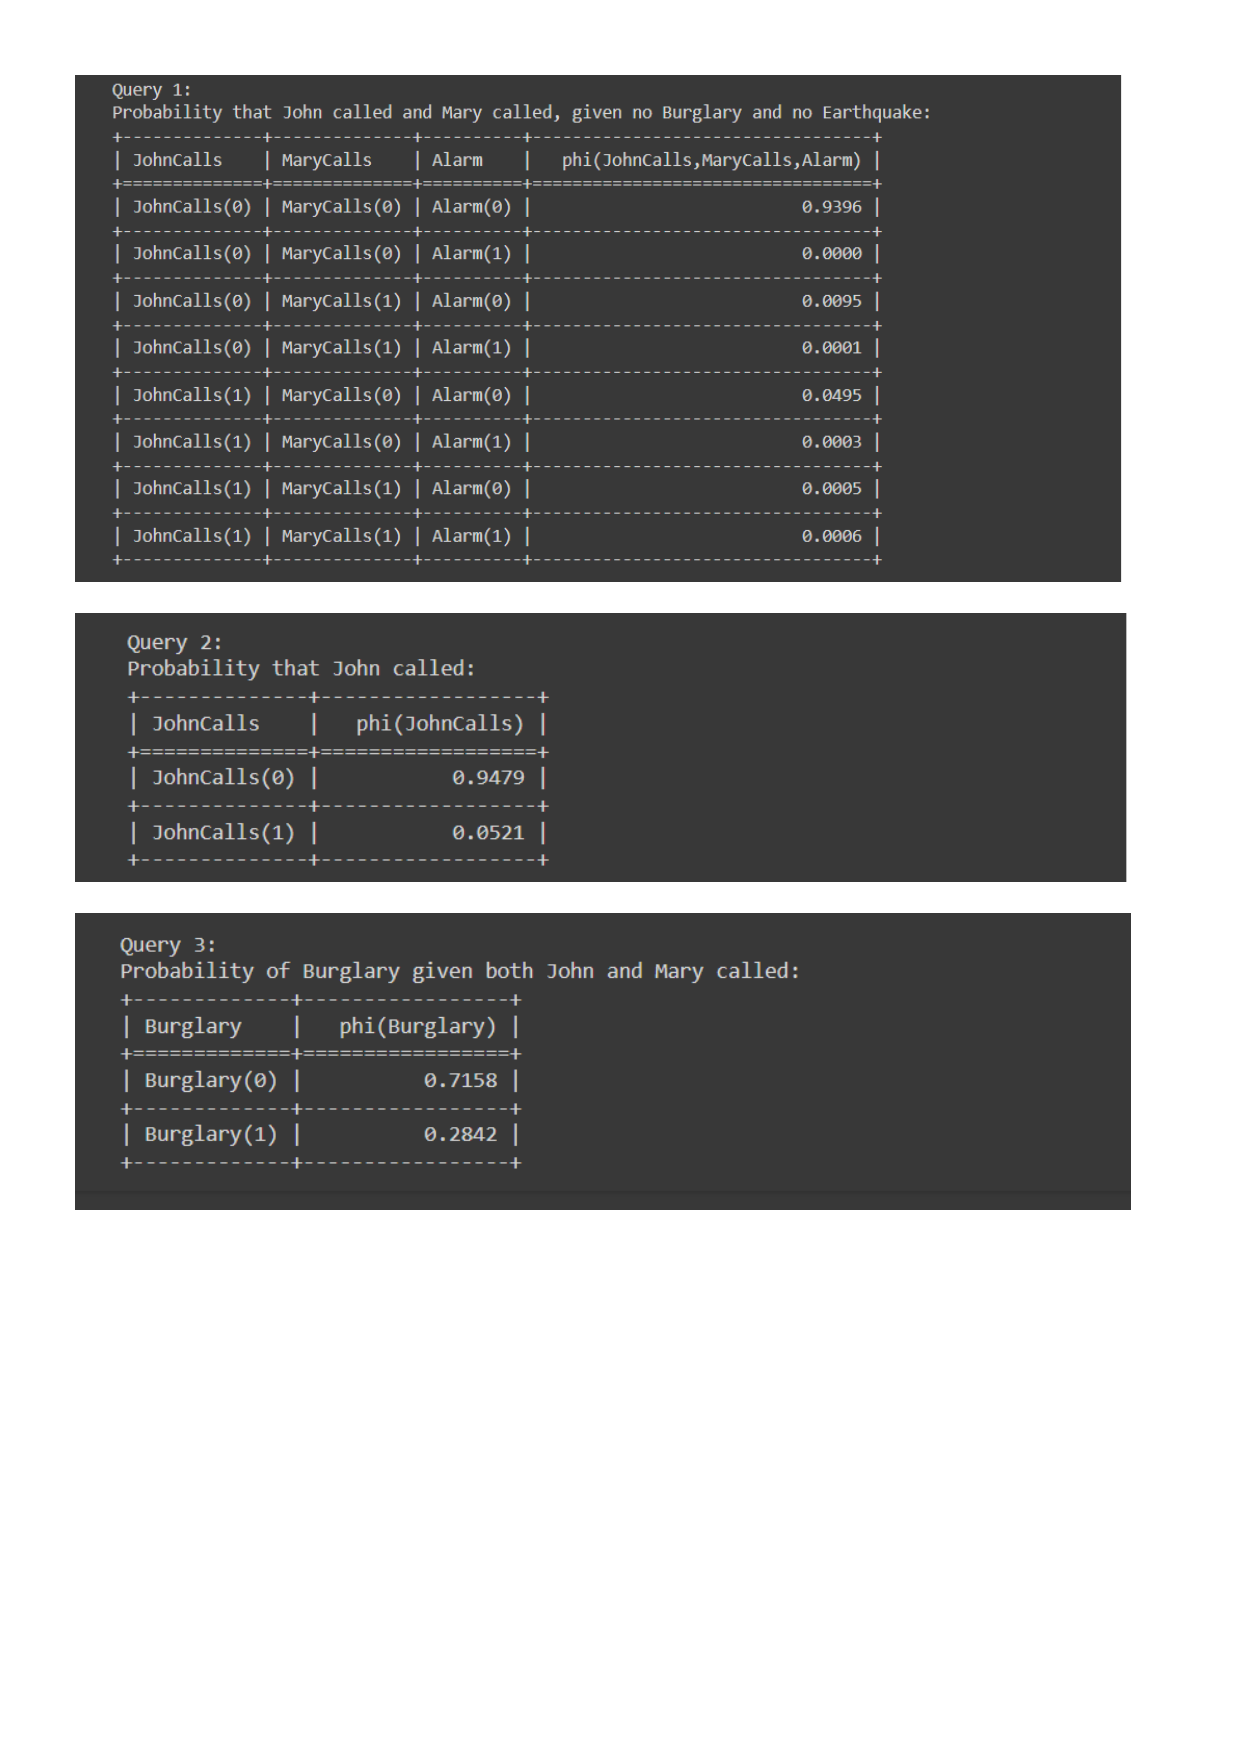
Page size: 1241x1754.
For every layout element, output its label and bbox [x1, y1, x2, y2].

picture [75, 913, 1131, 1210]
picture [75, 613, 1127, 882]
picture [75, 75, 1122, 582]
